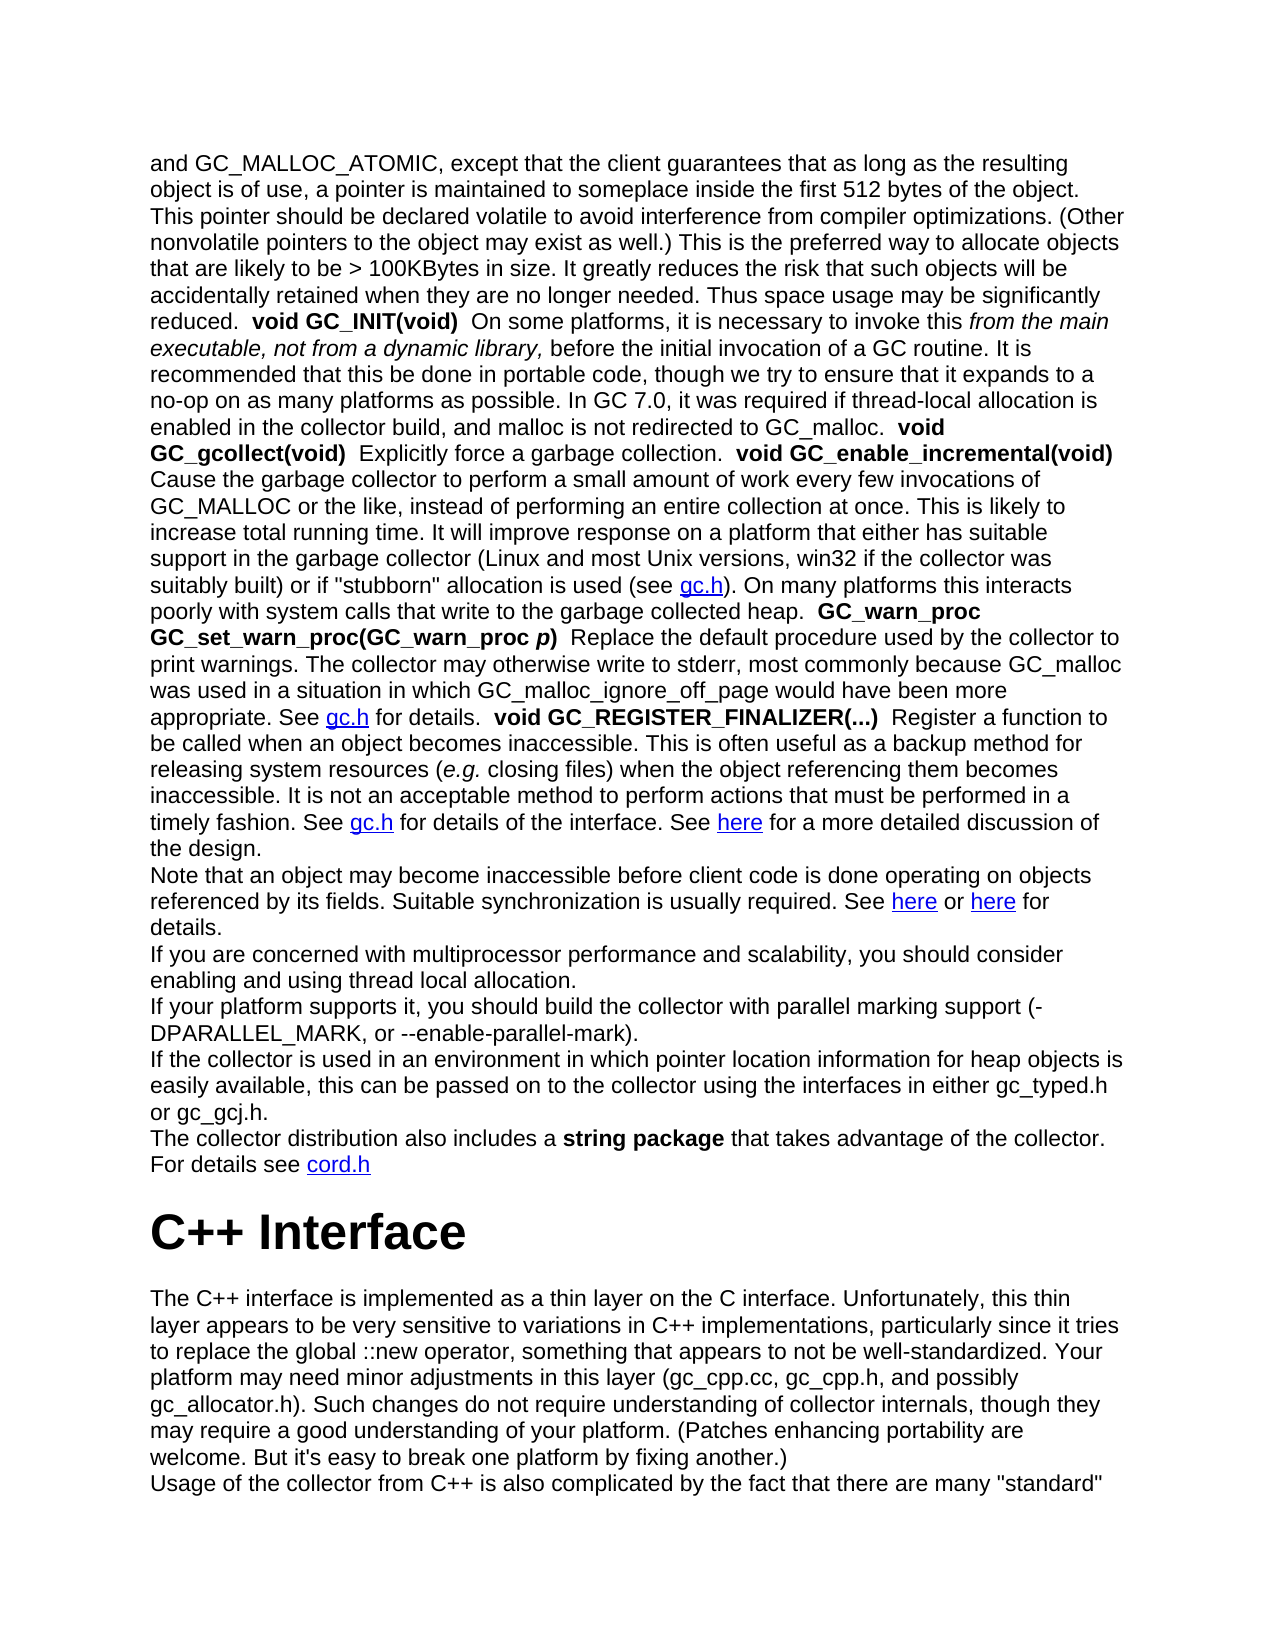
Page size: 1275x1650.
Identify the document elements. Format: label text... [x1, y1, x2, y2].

text Note that an object may become inaccessible before client code is done operating on objects referenced by its fields. Suitable synchronization is usually required. See here or here for details. [150, 862, 1125, 941]
text If the collector is used in an environment in which pointer location information for heap objects is easily available, this can be passed on to the collector using the interfaces in either gc_typed.h or gc_gcj.h. [150, 1046, 1125, 1125]
subtitle C++ Interface [150, 1203, 1125, 1260]
text If your platform supports it, you should build the collector with parallel marking support (-DPARALLEL_MARK, or --enable-parallel-mark). [150, 993, 1125, 1046]
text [150, 1470, 1125, 1496]
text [150, 150, 1125, 862]
text If you are concerned with multiprocessor performance and scalability, you should consider enabling and using thread local allocation. [150, 941, 1125, 993]
text The C++ interface is implemented as a thin layer on the C interface. Unfortunately, this thin layer appears to be very sensitive to variations in C++ implementations, particularly since it tries to replace the global ::new operator, something that appears to not be well-standardized. Your platform may need minor adjustments in this layer (gc_cpp.cc, gc_cpp.h, and possibly gc_allocator.h). Such changes do not require understanding of collector internals, though they may require a good understanding of your platform. (Patches enhancing portability are welcome. But it's easy to break one platform by fixing another.) [150, 1285, 1125, 1470]
text The collector distribution also includes a string package that takes advantage of the collector. For details see cord.h [150, 1125, 1125, 1178]
